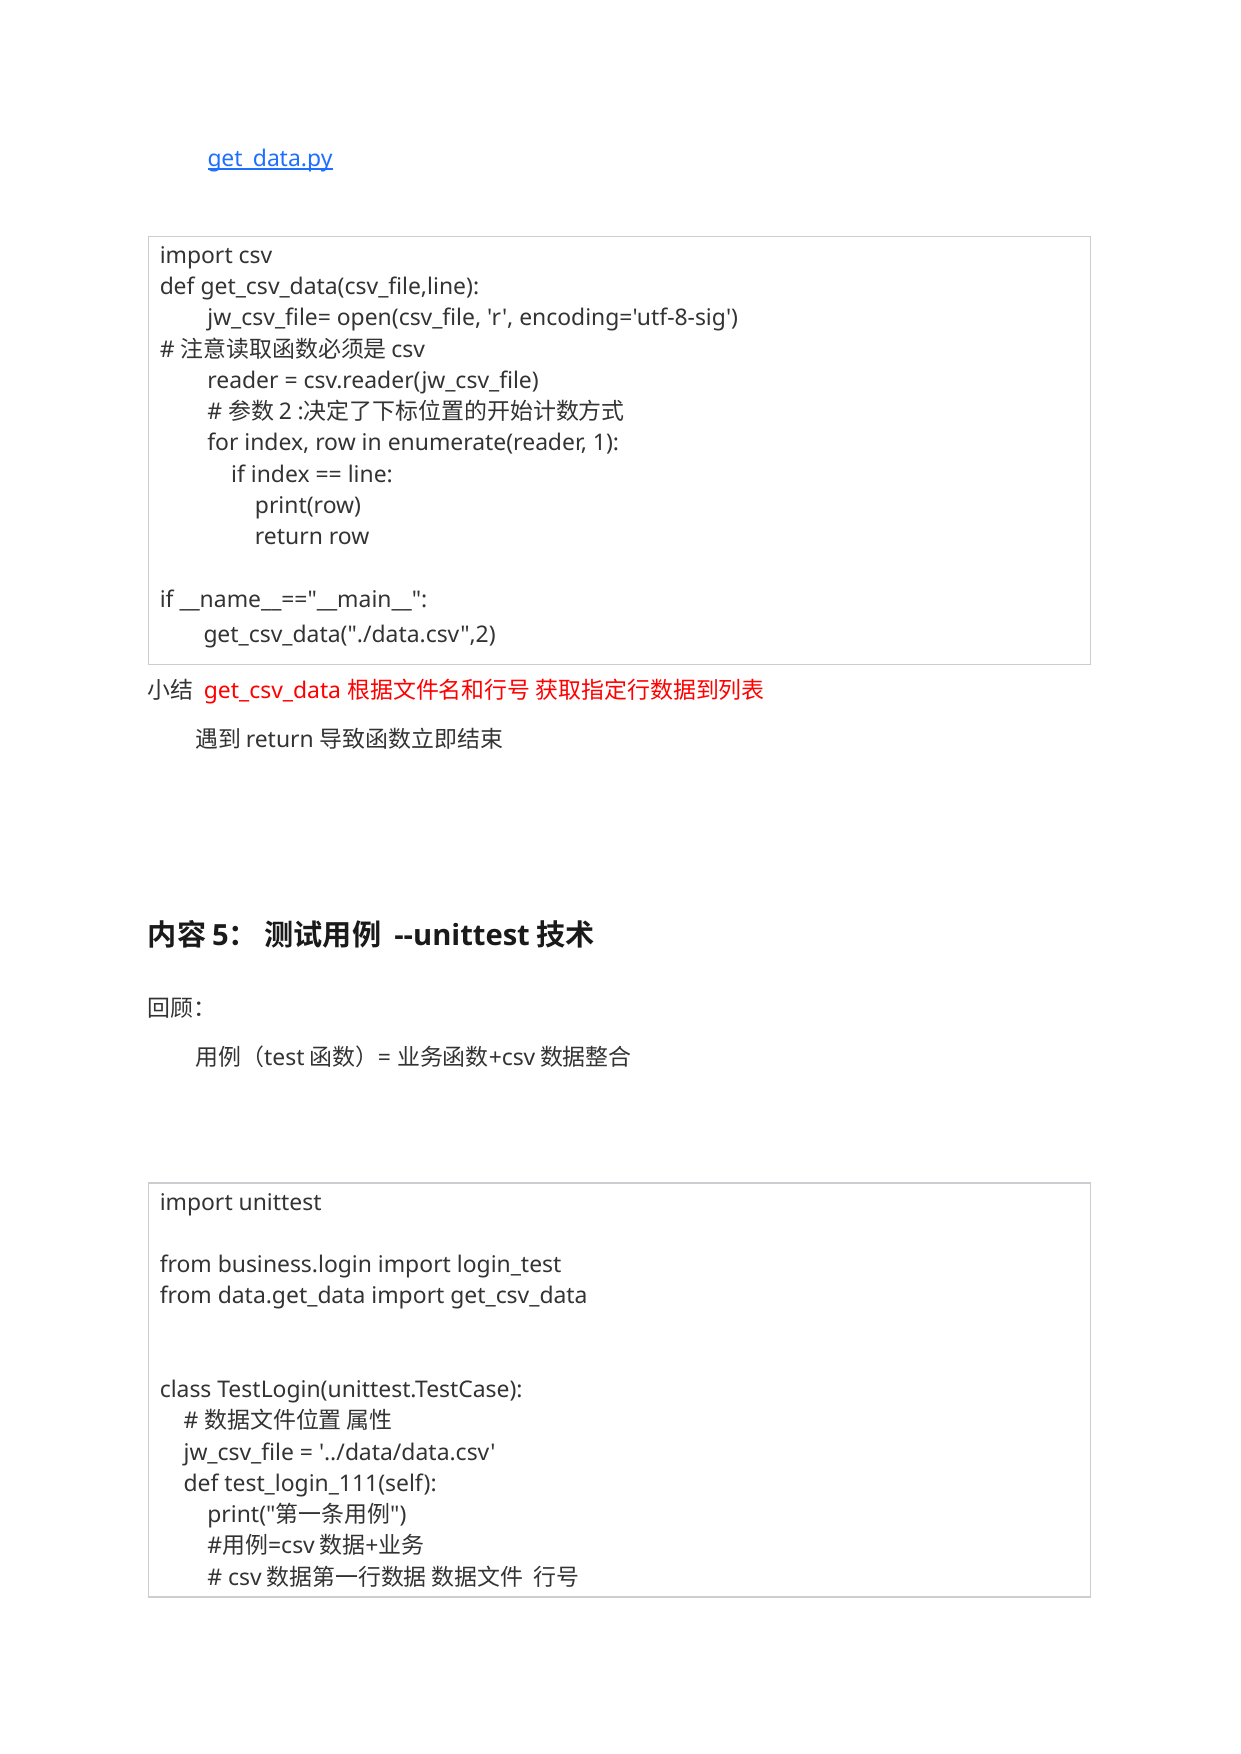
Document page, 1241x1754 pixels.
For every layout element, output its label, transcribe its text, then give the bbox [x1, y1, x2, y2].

subtitle 内容5： 测试用例 --unittest技术 [148, 911, 1093, 954]
text 回顾： [148, 989, 1093, 1023]
text get_data.py [148, 142, 1093, 173]
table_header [149, 1184, 1090, 1596]
text 遇到return 导致函数立即结束 [148, 721, 1093, 754]
text 用例（test函数）= 业务函数+csv数据整合 [148, 1039, 1093, 1072]
text 小结 get_csv_data 根据文件名和行号 获取指定行数据到列表 [148, 671, 1093, 705]
table_header import csv def get_csv_data(csv_file,line): jw_csv_file= open(csv_file, 'r', encoding='utf-8-sig') # 注意读取函数必须是csv reader = csv.reader(jw_csv_file) # 参数2 :决定了下标位置的开始计数方式 for index, row in enumerate(reader, 1): if index == line: print(row) return row if __name__=="__main__": get_csv_data("./data.csv",2) [149, 237, 1090, 664]
